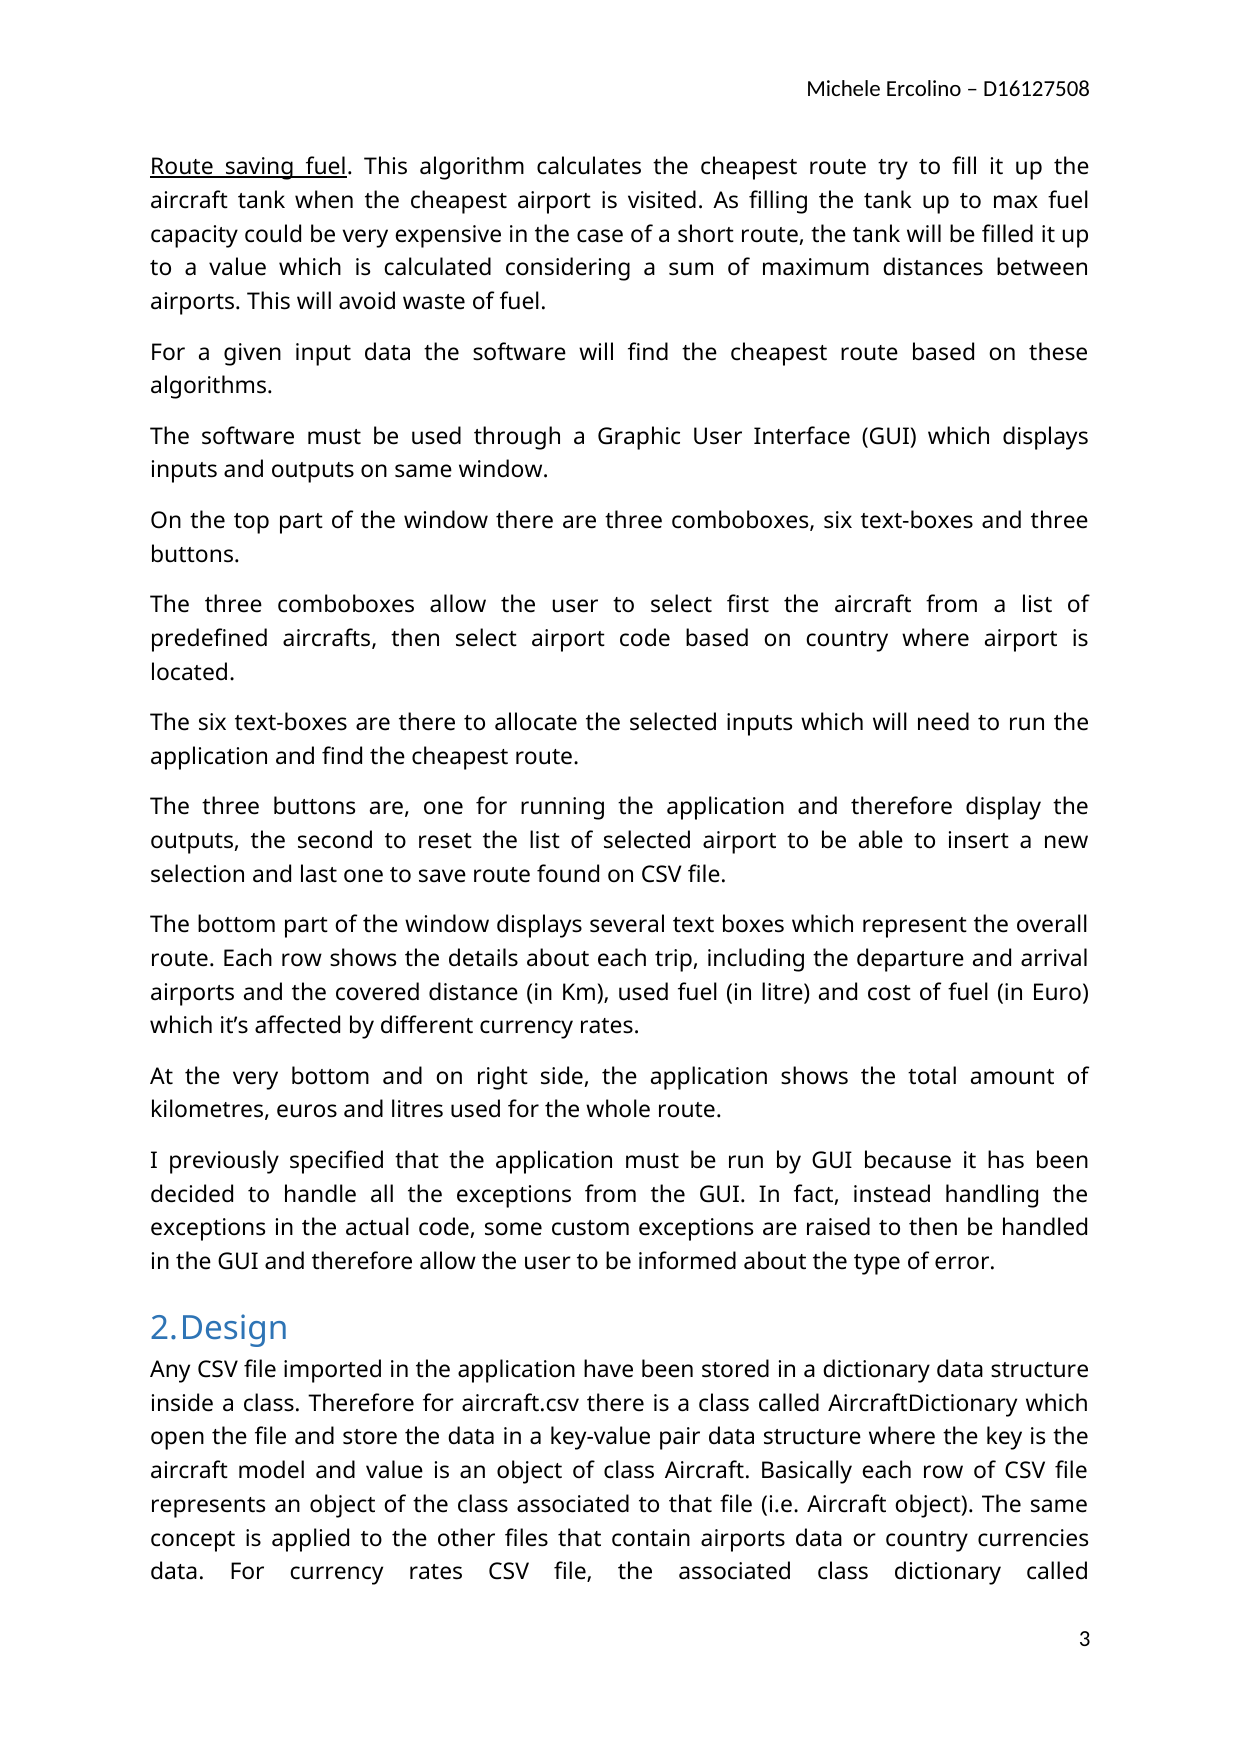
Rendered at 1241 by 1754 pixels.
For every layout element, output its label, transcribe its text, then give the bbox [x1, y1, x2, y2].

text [150, 1353, 1090, 1586]
text Route saving fuel. This algorithm calculates the cheapest route try to fill it up the aircraft tank when the cheapest airport is visited. As filling the tank up to max fuel capacity could be very expensive in the case of a short route, the tank will be filled it up to a value which is calculated considering a sum of maximum distances between airports. This will avoid waste of fuel. [150, 150, 1090, 316]
text The software must be used through a Graphic User Interface (GUI) which displays inputs and outputs on same window. [150, 419, 1090, 484]
text I previously specified that the application must be run by GUI because it has been decided to handle all the exceptions from the GUI. In fact, instead handling the exceptions in the actual code, some custom exceptions are raised to then be handled in the GUI and therefore allow the user to be informed about the type of error. [150, 1144, 1090, 1276]
text The three buttons are, one for running the application and therefore display the outputs, the second to reset the list of selected airport to be able to insert a new selection and last one to save route found on CSV file. [150, 790, 1090, 889]
text The bottom part of the window displays several text boxes which represent the overall route. Each row shows the details about each trip, including the departure and arrival airports and the covered distance (in Km), used fuel (in litre) and cost of fuel (in Euro) which it’s affected by different currency rates. [150, 908, 1090, 1040]
text On the top part of the window there are three comboboxes, six text-boxes and three buttons. [150, 504, 1090, 569]
text For a given input data the software will find the cheapest route based on these algorithms. [150, 335, 1090, 400]
text The six text-boxes are there to allocate the selected inputs which will need to run the application and find the cheapest route. [150, 706, 1090, 771]
text The three comboboxes allow the user to select first the aircraft from a list of predefined aircrafts, then select airport code based on country where airport is located. [150, 588, 1090, 687]
subtitle Design [150, 1304, 1090, 1349]
text At the very bottom and on right side, the application shows the total amount of kilometres, euros and litres used for the whole route. [150, 1059, 1090, 1124]
